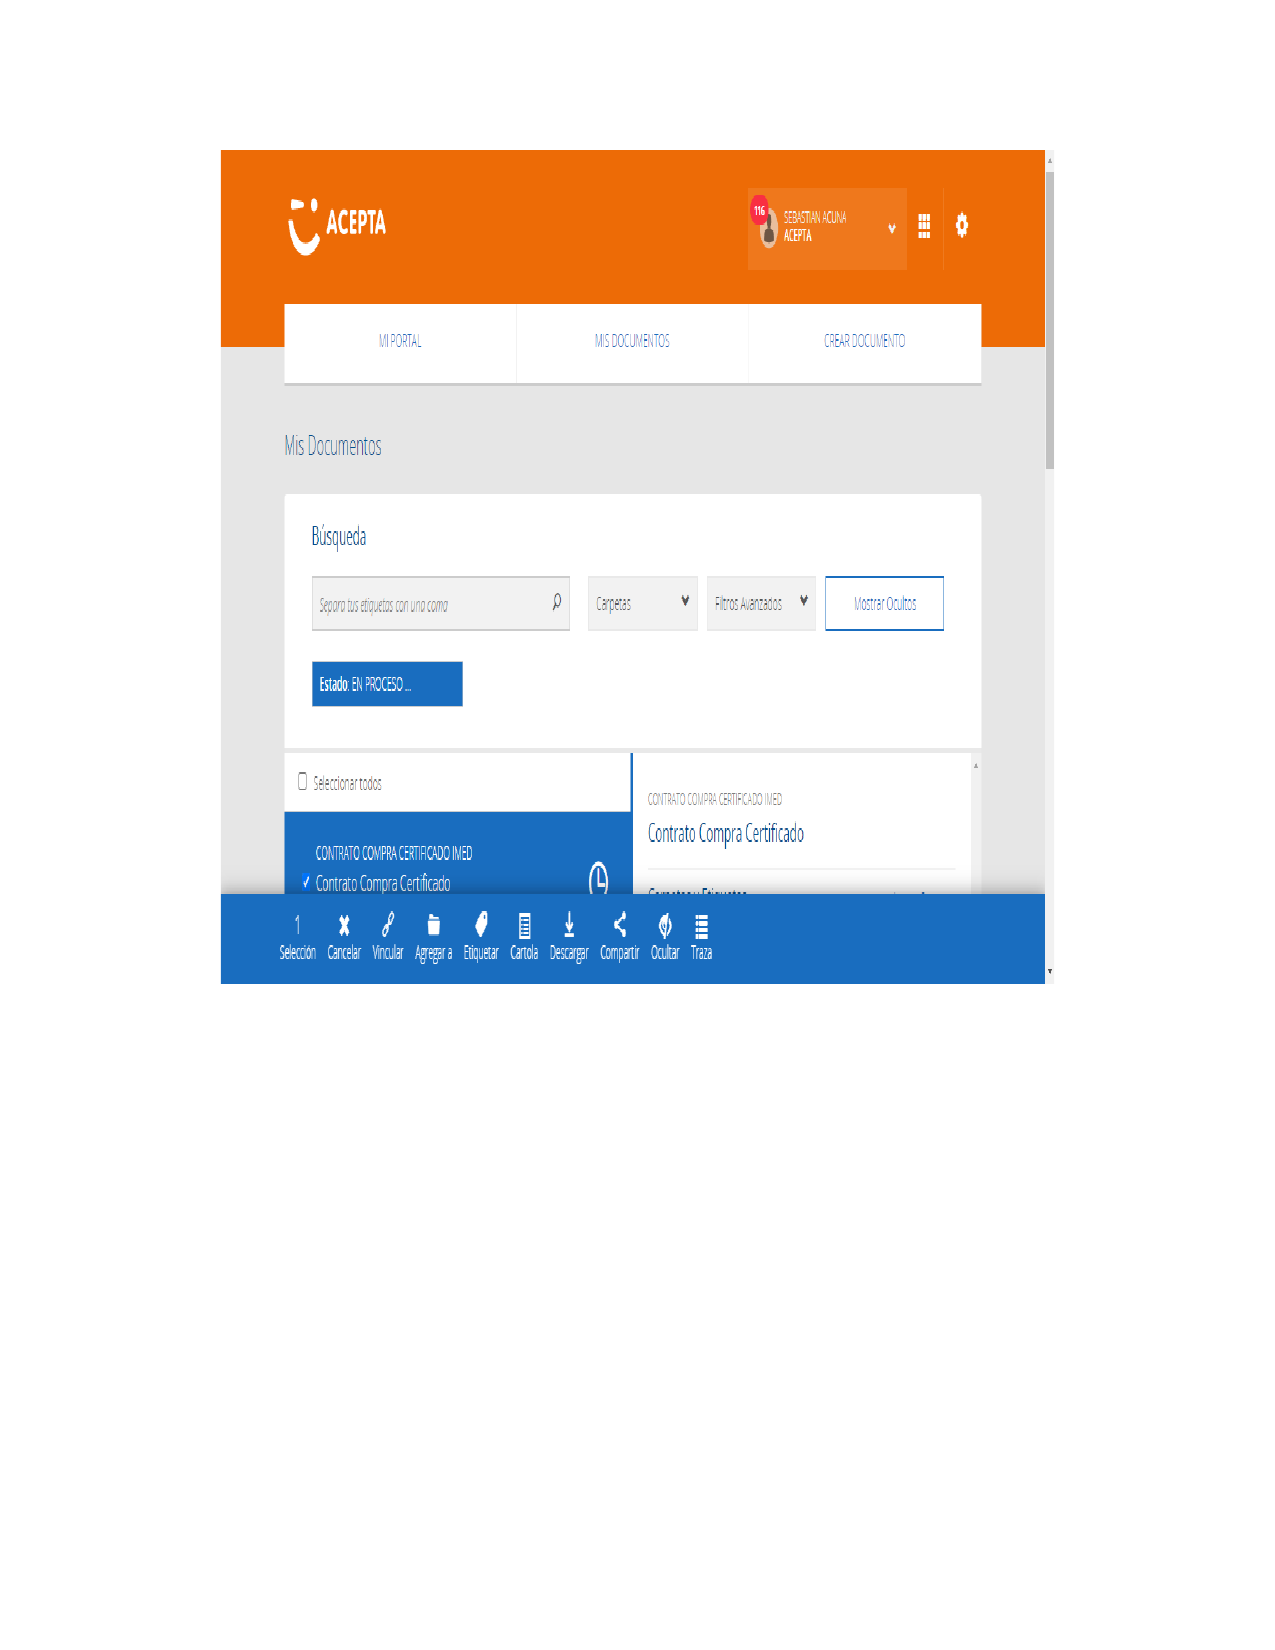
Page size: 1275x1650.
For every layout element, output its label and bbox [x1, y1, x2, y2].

picture [220, 184, 1055, 1018]
